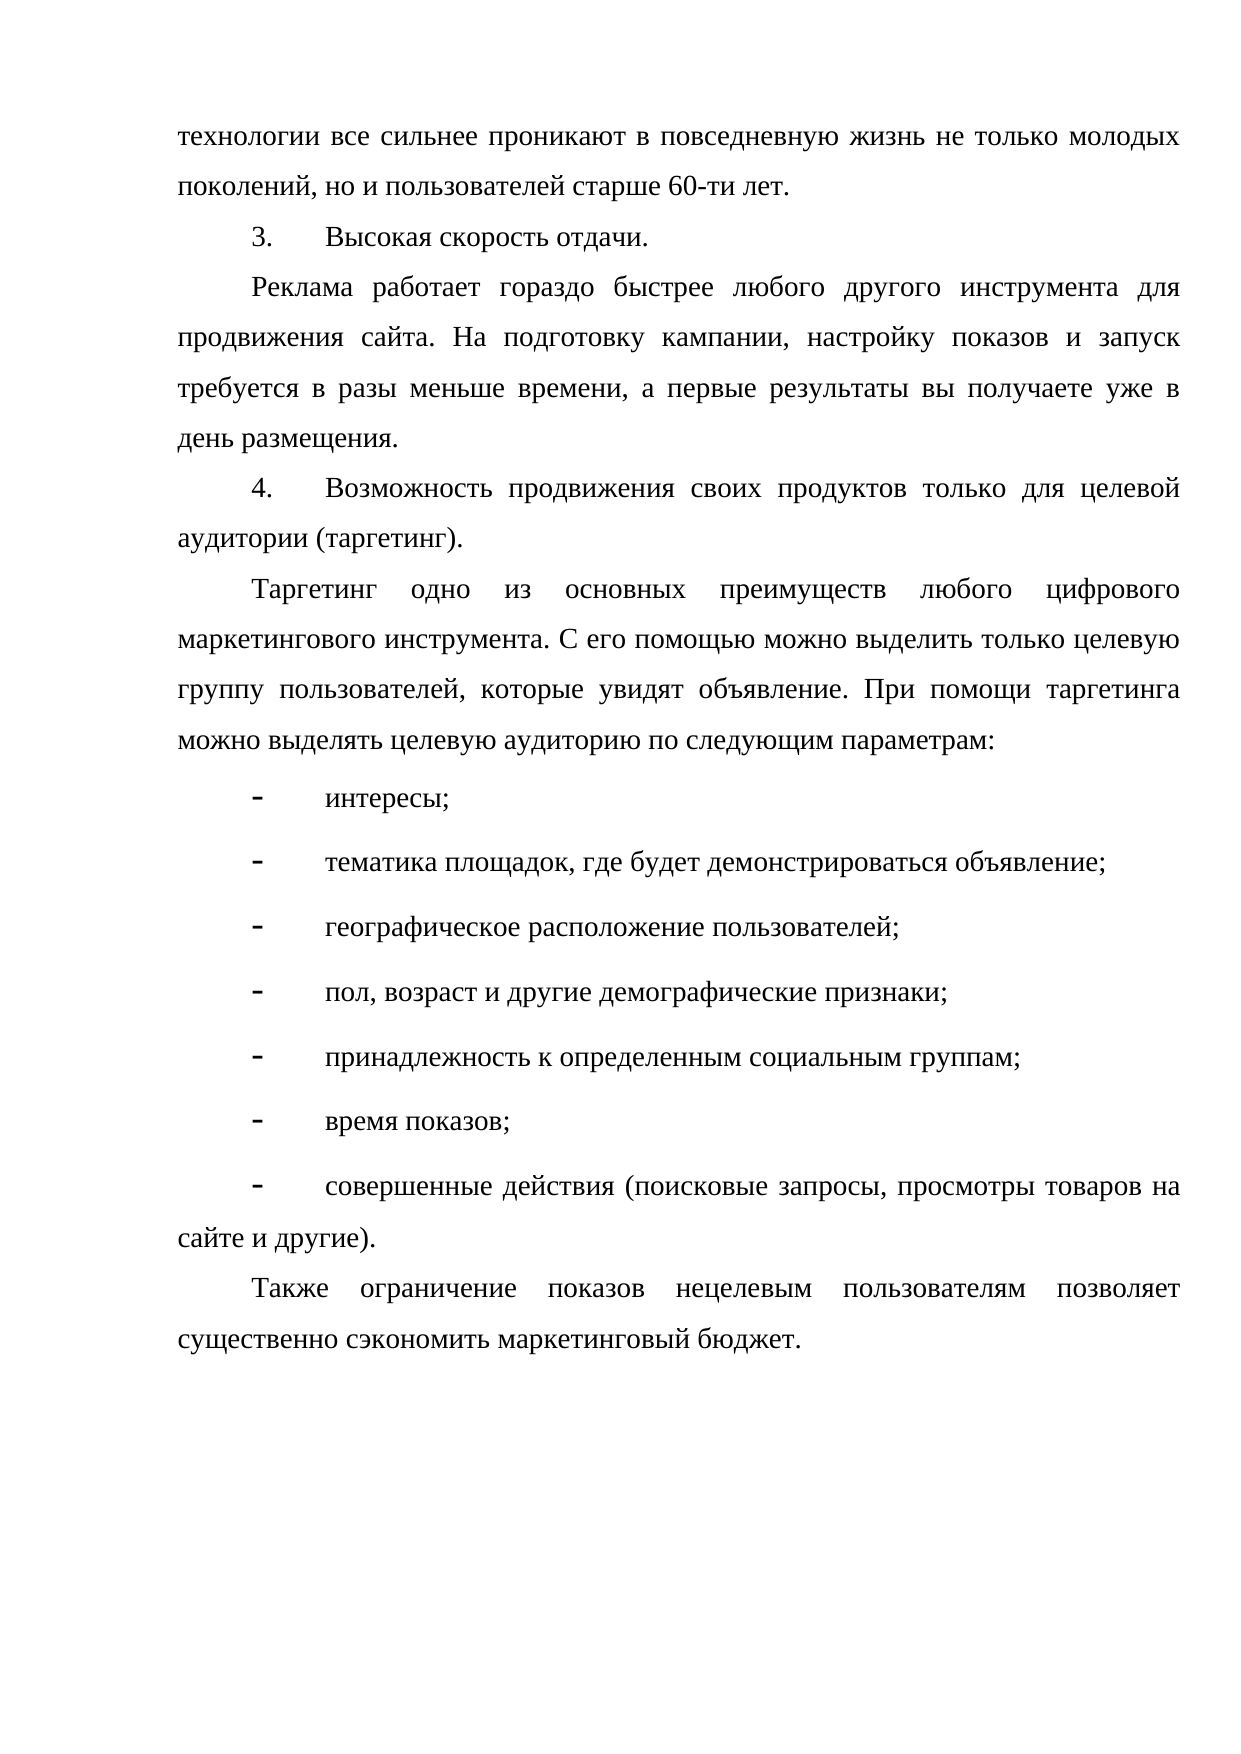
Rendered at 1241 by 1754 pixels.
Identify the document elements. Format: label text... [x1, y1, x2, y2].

list географическое расположение пользователей; [177, 902, 1181, 945]
list Возможность продвижения своих продуктов только для целевой аудитории (таргетинг). [177, 470, 1181, 554]
list интересы; [177, 772, 1181, 815]
list время показов; [177, 1096, 1181, 1139]
list совершенные действия (поисковые запросы, просмотры товаров на сайте и другие). [177, 1160, 1181, 1254]
text Таргетинг одно из основных преимуществ любого цифрового маркетингового инструмента. С его помощью можно выделить только целевую группу пользователей, которые увидят объявление. При помощи таргетинга можно выделять целевую аудиторию по следующим параметрам: [177, 571, 1181, 755]
list тематика площадок, где будет демонстрироваться объявление; [177, 837, 1181, 880]
list Высокая скорость отдачи. [177, 219, 1181, 252]
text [177, 118, 1181, 202]
list принадлежность к определенным социальным группам; [177, 1031, 1181, 1074]
list пол, возраст и другие демографические признаки; [177, 966, 1181, 1009]
text Также ограничение показов нецелевым пользователям позволяет существенно сэкономить маркетинговый бюджет. [177, 1271, 1181, 1354]
text Реклама работает гораздо быстрее любого другого инструмента для продвижения сайта. На подготовку кампании, настройку показов и запуск требуется в разы меньше времени, а первые результаты вы получаете уже в день размещения. [177, 269, 1181, 453]
